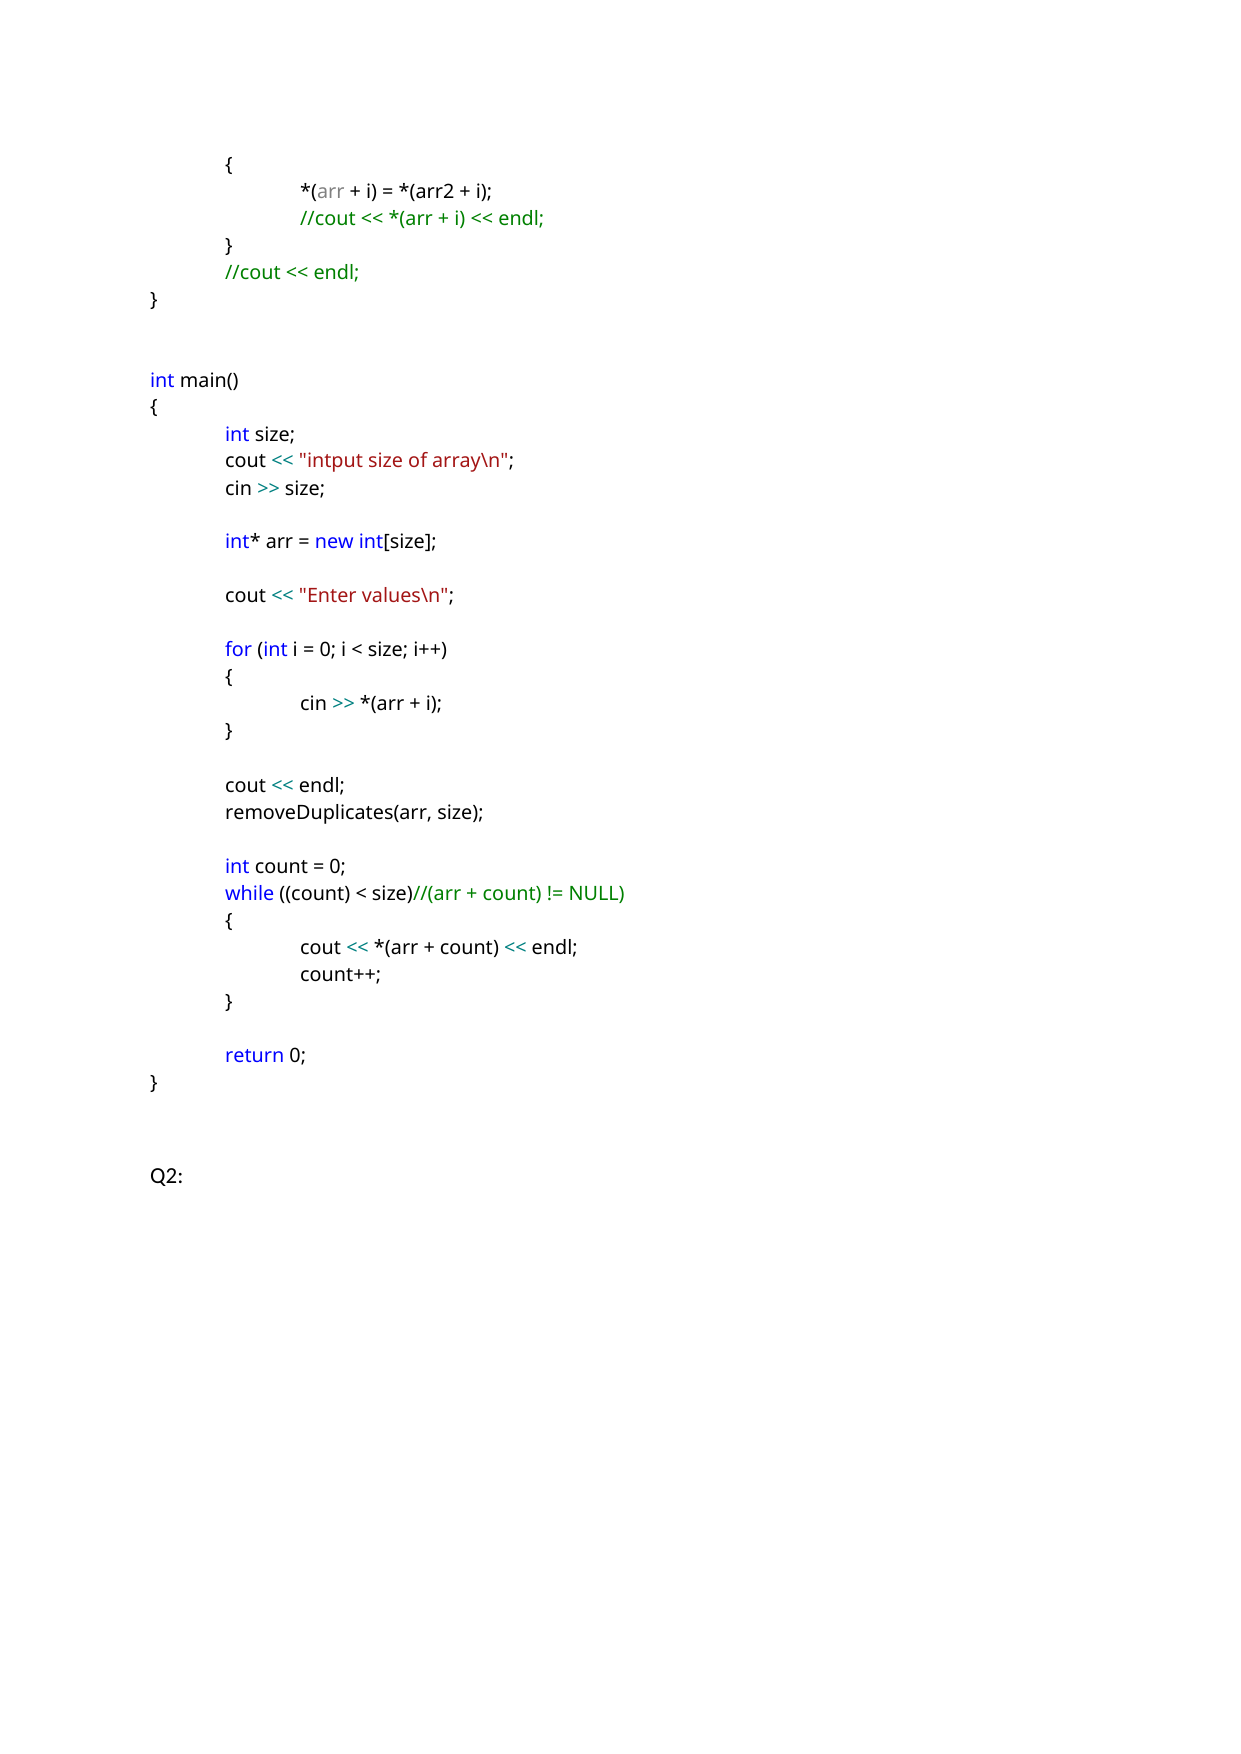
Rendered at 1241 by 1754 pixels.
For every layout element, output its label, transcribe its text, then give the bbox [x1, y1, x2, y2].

text //cout << endl; [150, 258, 1090, 285]
text Q2: [150, 1161, 1090, 1189]
text { [150, 906, 1090, 933]
text cout << "Enter values\n"; [150, 582, 1090, 609]
text int* arr = new int[size]; [150, 528, 1090, 555]
text count++; [150, 960, 1090, 987]
text } [150, 987, 1090, 1014]
text cout << endl; [150, 772, 1090, 798]
text cout << *(arr + count) << endl; [150, 933, 1090, 960]
text for (int i = 0; i < size; i++) [150, 636, 1090, 663]
text cin >> *(arr + i); [150, 689, 1090, 717]
text int count = 0; [150, 852, 1090, 879]
text removeDuplicates(arr, size); [150, 798, 1090, 826]
text int main() [150, 366, 1090, 393]
text while ((count) < size)//(arr + count) != NULL) [150, 879, 1090, 906]
text } [150, 285, 1090, 312]
text return 0; [150, 1041, 1090, 1068]
text { [150, 663, 1090, 689]
text int size; [150, 420, 1090, 447]
text } [150, 1068, 1090, 1095]
text cin >> size; [150, 474, 1090, 501]
text { [150, 150, 1090, 177]
text cout << "intput size of array\n"; [150, 447, 1090, 474]
text } [150, 231, 1090, 258]
text } [150, 717, 1090, 743]
text { [150, 393, 1090, 420]
text *(arr + i) = *(arr2 + i); [150, 177, 1090, 204]
text //cout << *(arr + i) << endl; [150, 204, 1090, 231]
